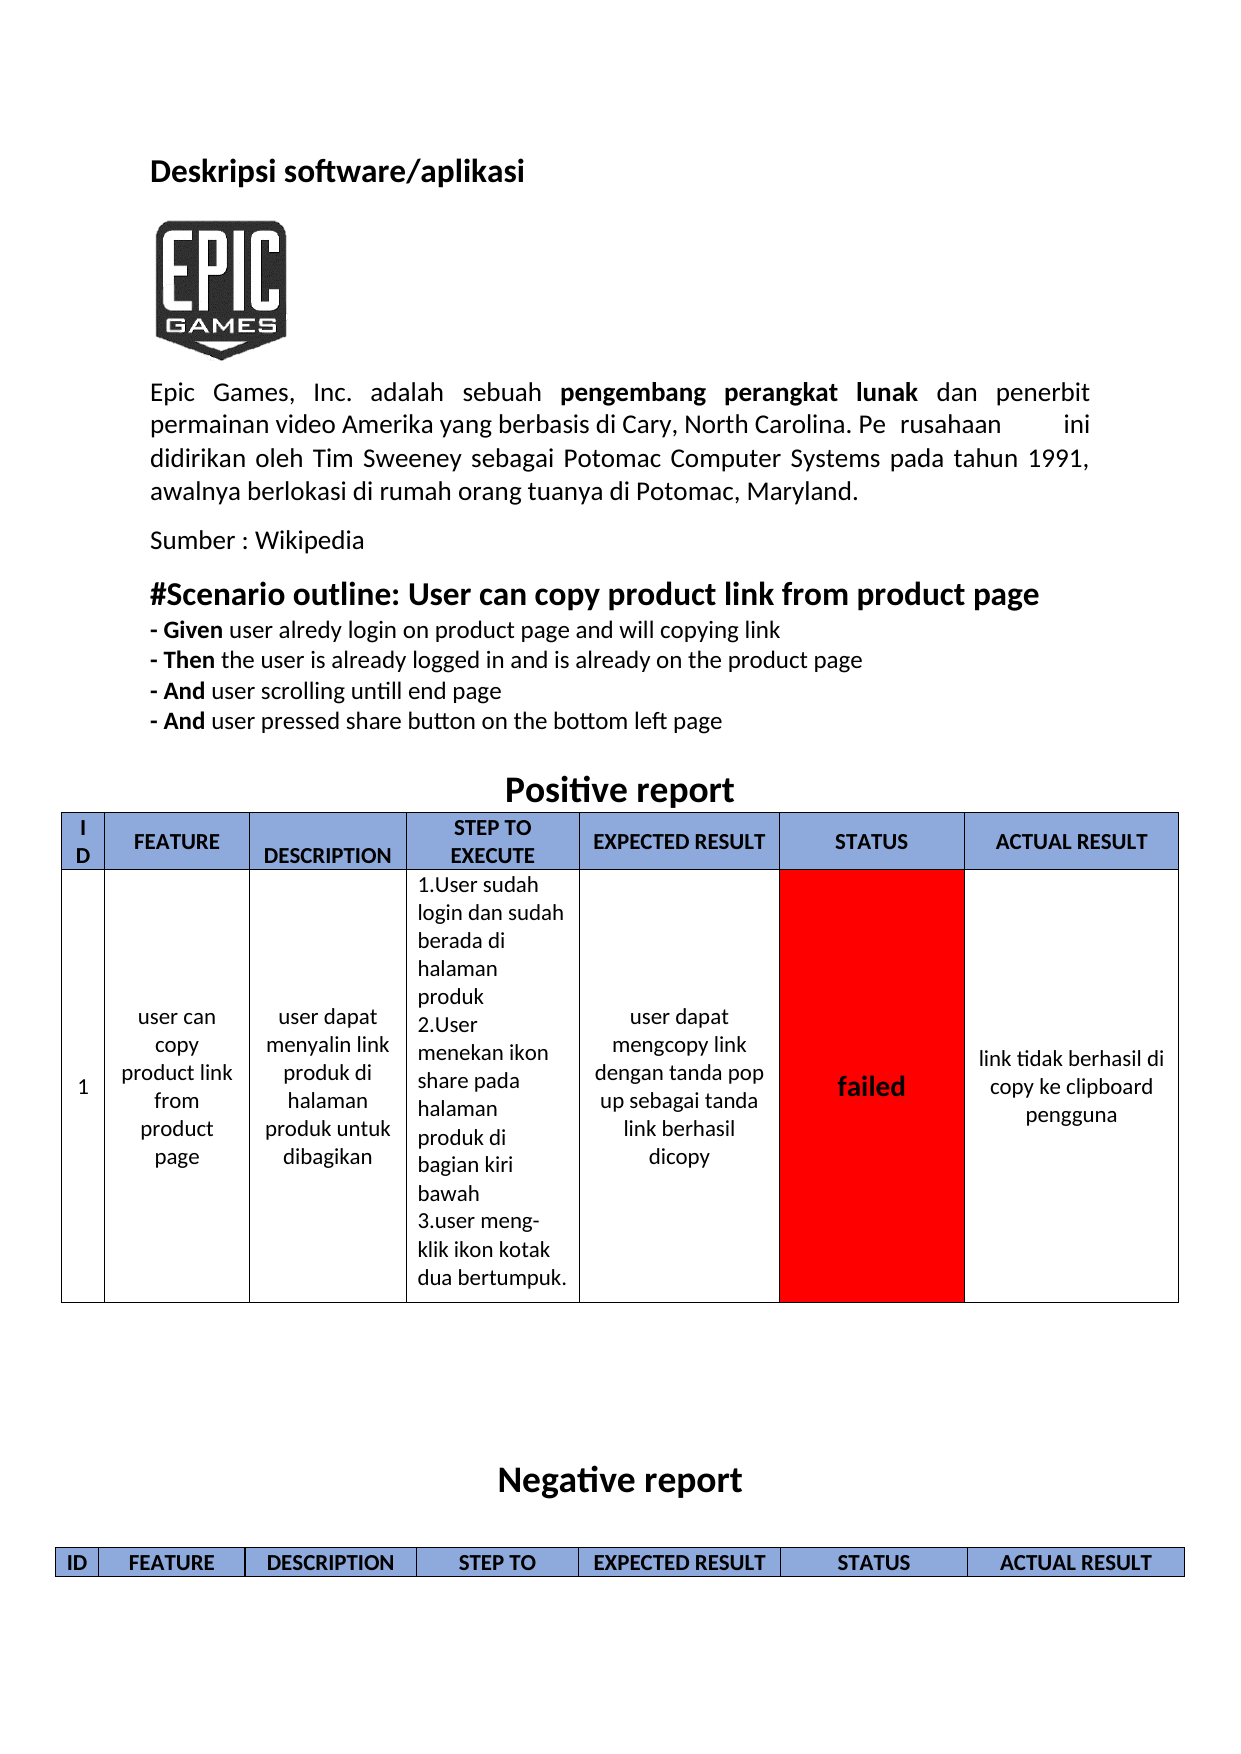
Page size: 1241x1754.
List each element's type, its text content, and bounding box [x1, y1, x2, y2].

table_header ACTUAL RESULT [965, 813, 1178, 869]
table_cell 1 [62, 870, 104, 1302]
table_header EXPECTED RESULT [580, 813, 779, 869]
table_header DESCRIPTION [246, 1548, 416, 1576]
text Epic Games, Inc. adalah sebuah pengembang perangkat lunak dan penerbit permainan video Amerika yang berbasis di Cary, North Carolina. Pe rusahaan ini didirikan oleh Tim Sweeney sebagai Potomac Computer Systems pada tahun 1991, awalnya berlokasi di rumah orang tuanya di Potomac, Maryland. [150, 375, 1090, 507]
text #Scenario outline: User can copy product link from product page [150, 573, 1090, 614]
text - Given user alredy login on product page and will copying link [150, 614, 1090, 644]
table_header STEP TO EXECUTE [407, 813, 579, 869]
text Negative report [150, 1456, 1090, 1501]
table_header DESCRIPTION [250, 813, 406, 869]
table_header EXPECTED RESULT [579, 1548, 780, 1576]
text Sumber : Wikipedia [150, 523, 1090, 556]
table_header FEATURE [99, 1548, 244, 1576]
table_header FEATURE [105, 813, 249, 869]
table_header ACTUAL RESULT [968, 1548, 1184, 1576]
table_cell 1.User sudah login dan sudah berada di halaman produk 2.User menekan ikon share pada halaman produk di bagian kiri bawah 3.user meng-klik ikon kotak dua bertumpuk. [407, 870, 579, 1302]
table_header ID [56, 1548, 98, 1576]
text - And user pressed share button on the bottom left page [150, 705, 1090, 736]
table_cell link tidak berhasil di copy ke clipboard pengguna [965, 870, 1178, 1302]
table_cell failed [780, 870, 964, 1302]
table_header STATUS [780, 813, 964, 869]
text Positive report [150, 766, 1090, 812]
table_cell user dapat mengcopy link dengan tanda pop up sebagai tanda link berhasil dicopy [580, 870, 779, 1302]
table_header ID [62, 813, 104, 869]
table_cell user dapat menyalin link produk di halaman produk untuk dibagikan [250, 870, 406, 1302]
table_cell user can copy product link from product page [105, 870, 249, 1302]
table_header STATUS [781, 1548, 967, 1576]
text - Then the user is already logged in and is already on the product page [150, 644, 1090, 675]
picture [143, 207, 299, 373]
text Deskripsi software/aplikasi [150, 150, 1090, 191]
text - And user scrolling untill end page [150, 675, 1090, 705]
table_header STEP TO EXECUTE [417, 1548, 578, 1576]
